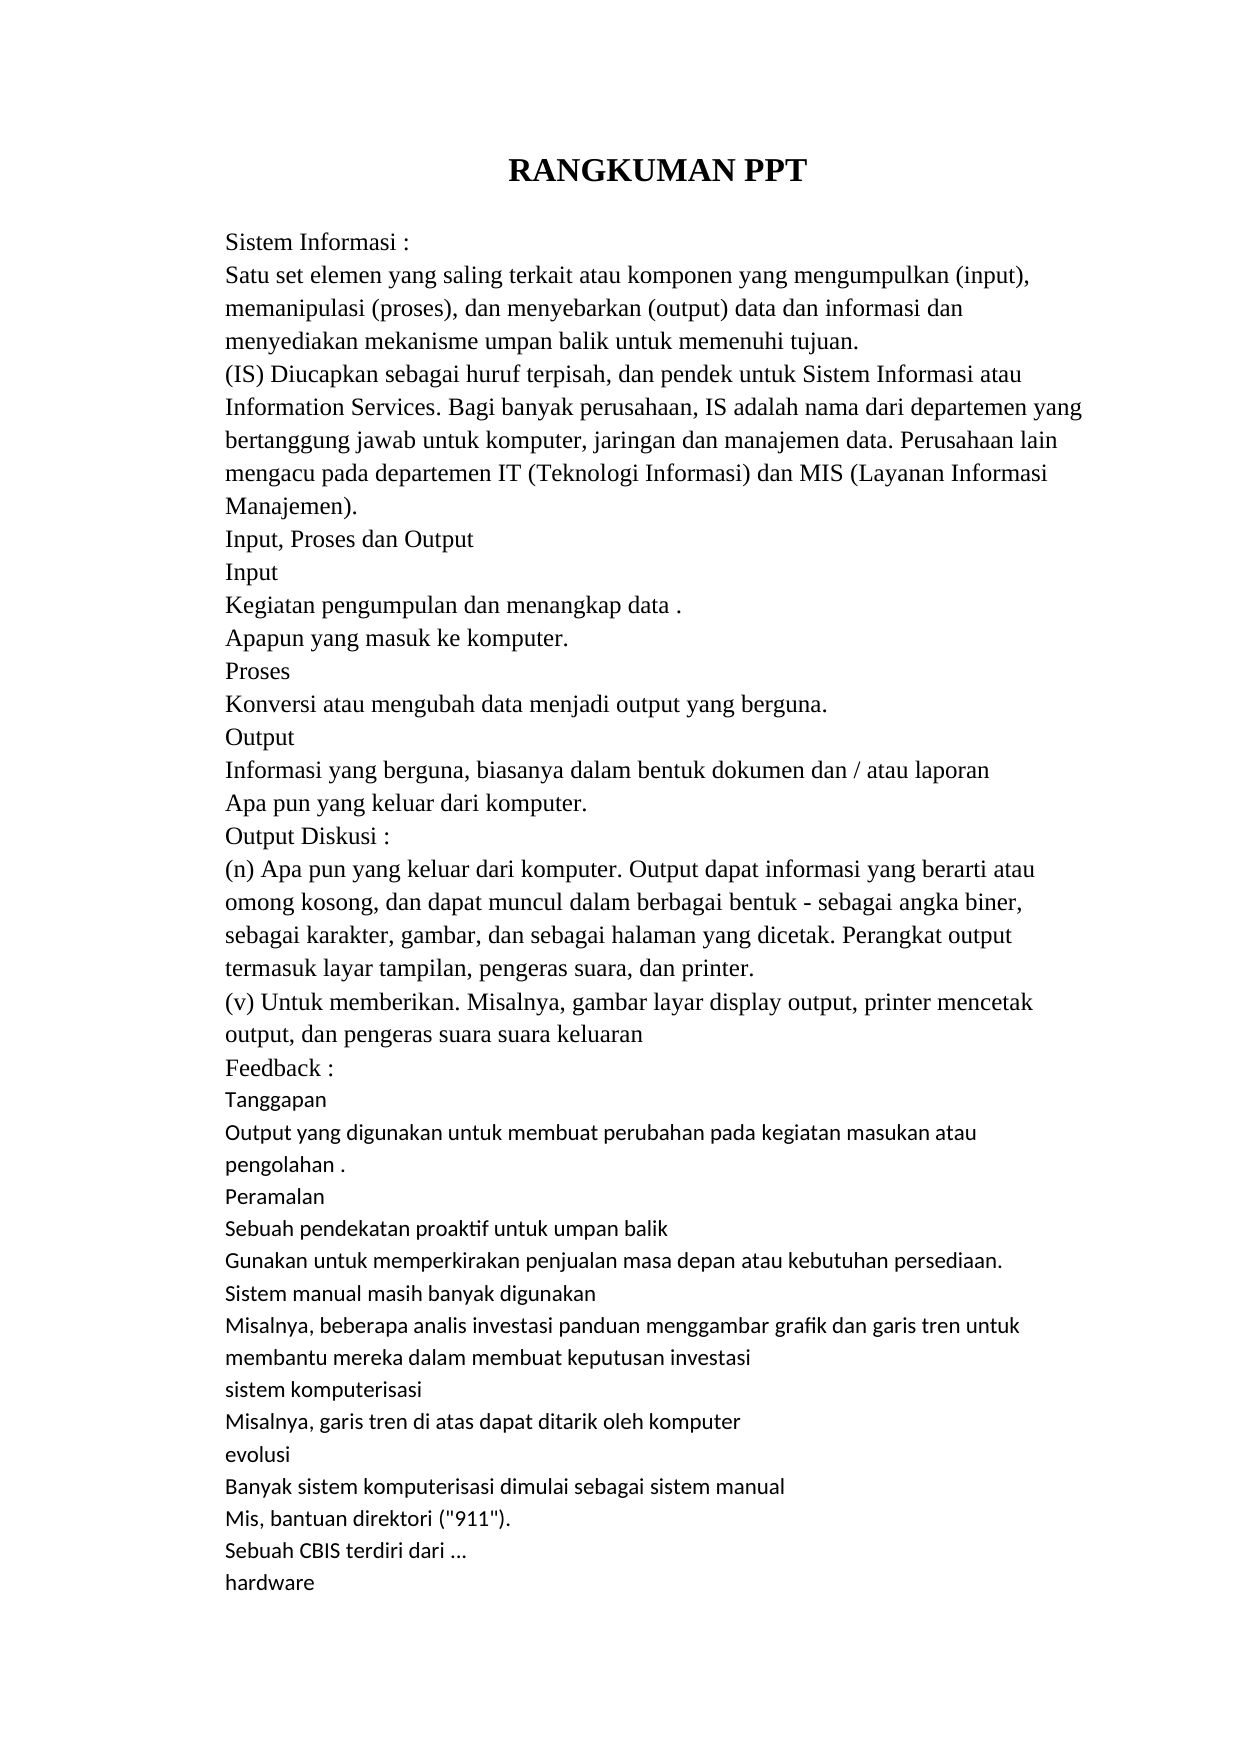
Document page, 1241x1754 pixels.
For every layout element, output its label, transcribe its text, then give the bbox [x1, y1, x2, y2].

list Output Diskusi : [225, 821, 1090, 850]
list Sistem manual masih banyak digunakan Misalnya, beberapa analis investasi panduan menggambar grafik dan garis tren untuk membantu mereka dalam membuat keputusan investasi sistem komputerisasi Misalnya, garis tren di atas dapat ditarik oleh komputer evolusi Banyak sistem komputerisasi dimulai sebagai sistem manual Mis, bantuan direktori ("911"). [225, 1279, 1090, 1532]
list Input, Proses dan Output [225, 524, 1090, 553]
list Feedback : [225, 1053, 1090, 1081]
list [225, 1536, 1090, 1596]
list Proses Konversi atau mengubah data menjadi output yang berguna. [225, 656, 1090, 718]
list Sistem Informasi : [225, 227, 1090, 256]
list Input Kegiatan pengumpulan dan menangkap data . Apapun yang masuk ke komputer. [225, 557, 1090, 652]
list Tanggapan Output yang digunakan untuk membuat perubahan pada kegiatan masukan atau pengolahan . Peramalan Sebuah pendekatan proaktif untuk umpan balik Gunakan untuk memperkirakan penjualan masa depan atau kebutuhan persediaan. [225, 1086, 1090, 1274]
list RANGKUMAN PPT [225, 150, 1090, 188]
list Output Informasi yang berguna, biasanya dalam bentuk dokumen dan / atau laporan Apa pun yang keluar dari komputer. [225, 722, 1090, 817]
list (n) Apa pun yang keluar dari komputer. Output dapat informasi yang berarti atau omong kosong, dan dapat muncul dalam berbagai bentuk - sebagai angka biner, sebagai karakter, gambar, dan sebagai halaman yang dicetak. Perangkat output termasuk layar tampilan, pengeras suara, dan printer. (v) Untuk memberikan. Misalnya, gambar layar display output, printer mencetak output, dan pengeras suara suara keluaran [225, 854, 1090, 1048]
list Satu set elemen yang saling terkait atau komponen yang mengumpulkan (input), memanipulasi (proses), dan menyebarkan (output) data dan informasi dan menyediakan mekanisme umpan balik untuk memenuhi tujuan. (IS) Diucapkan sebagai huruf terpisah, dan pendek untuk Sistem Informasi atau Information Services. Bagi banyak perusahaan, IS adalah nama dari departemen yang bertanggung jawab untuk komputer, jaringan dan manajemen data. Perusahaan lain mengacu pada departemen IT (Teknologi Informasi) dan MIS (Layanan Informasi Manajemen). [225, 260, 1090, 520]
